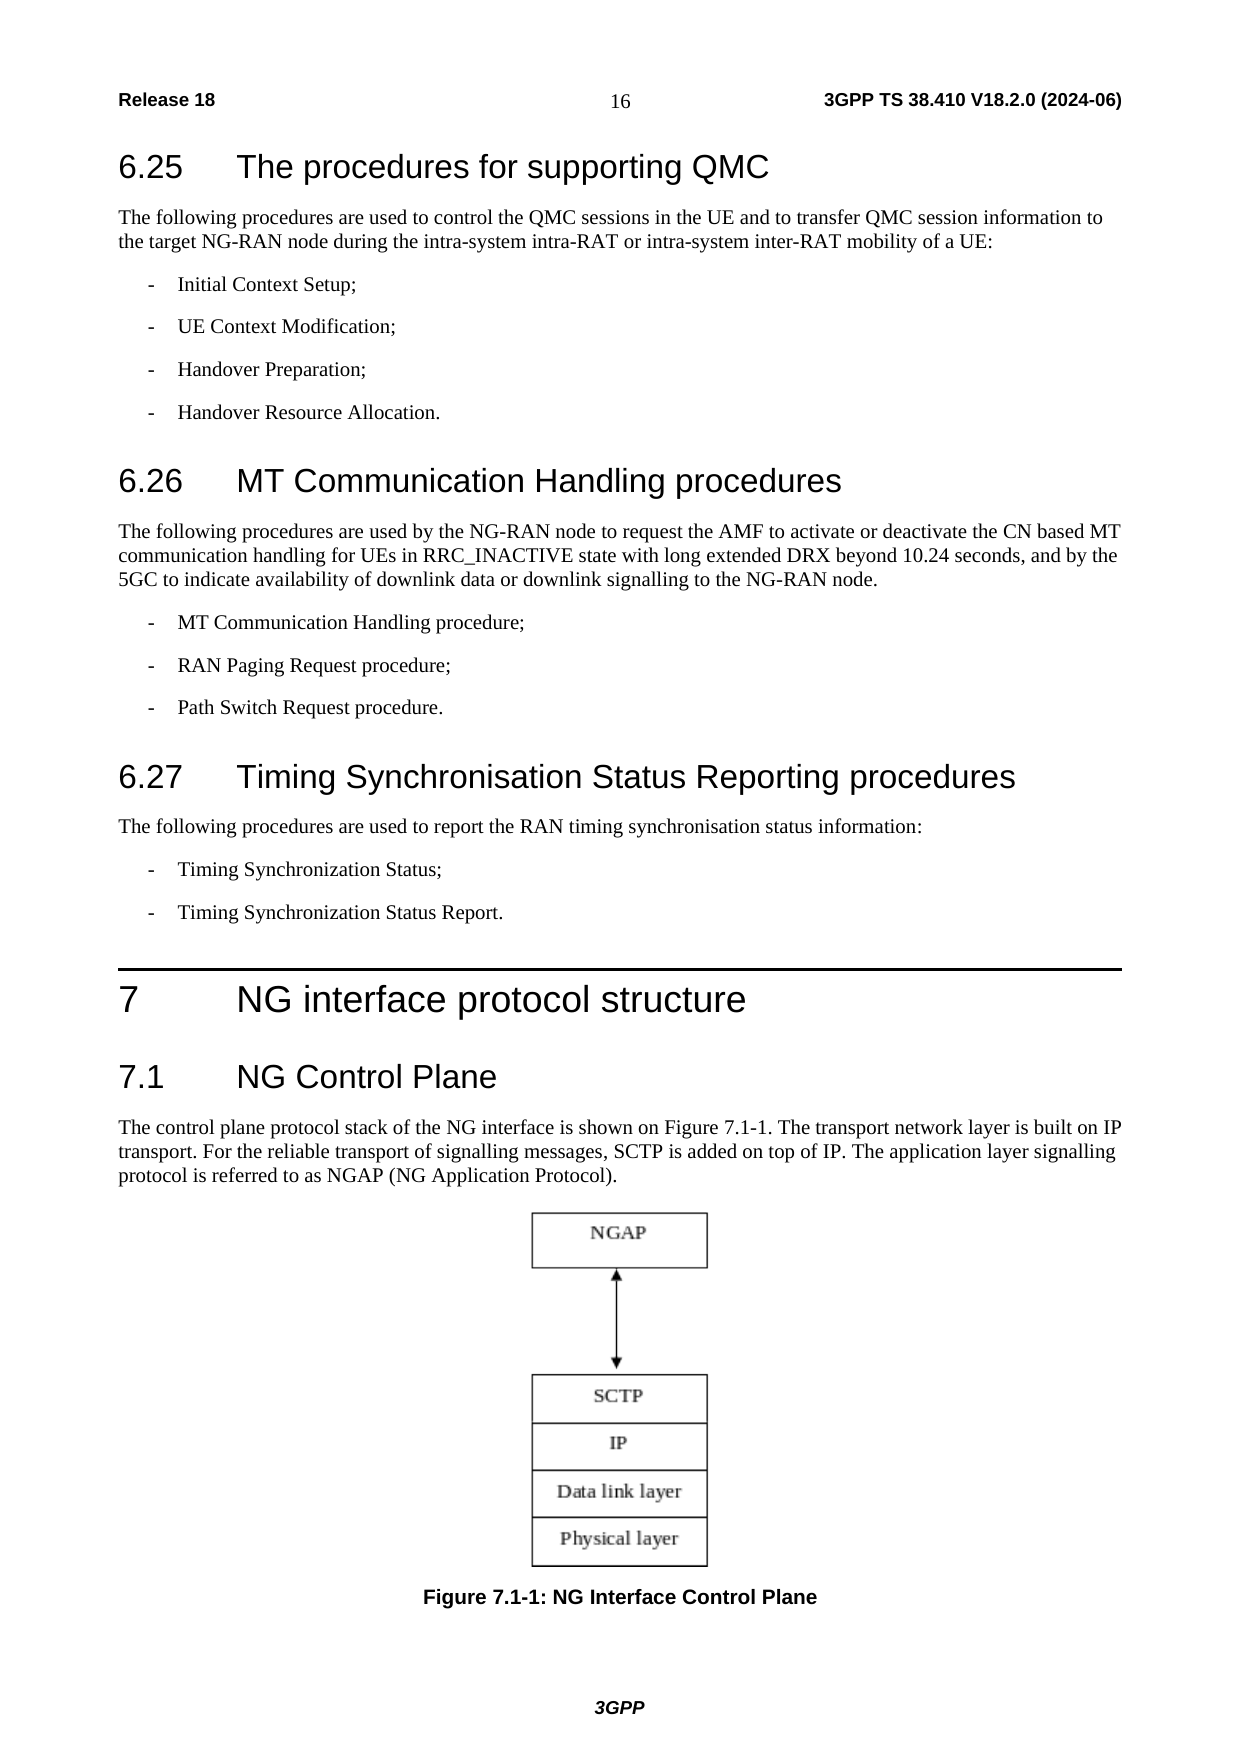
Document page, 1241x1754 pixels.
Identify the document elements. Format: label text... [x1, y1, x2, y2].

text - RAN Paging Request procedure; [148, 652, 1122, 677]
subtitle 6.26 MT Communication Handling procedures [118, 462, 1122, 500]
text - Timing Synchronization Status; [148, 857, 1122, 881]
subtitle 6.25 The procedures for supporting QMC [118, 147, 1122, 186]
subtitle 6.27 Timing Synchronisation Status Reporting procedures [118, 757, 1122, 795]
text Figure 7.1-1: NG Interface Control Plane [118, 1585, 1122, 1609]
text - Path Switch Request procedure. [148, 695, 1122, 719]
text - Handover Preparation; [148, 357, 1122, 381]
text - Handover Resource Allocation. [148, 400, 1122, 424]
text The following procedures are used to control the QMC sessions in the UE and to transfer QMC session information to the target NG-RAN node during the intra-system intra-RAT or intra-system inter-RAT mobility of a UE: [118, 205, 1122, 253]
text - Timing Synchronization Status Report. [148, 900, 1122, 924]
text The following procedures are used by the NG-RAN node to request the AMF to activate or deactivate the CN based MT communication handling for UEs in RRC_INACTIVE state with long extended DRX beyond 10.24 seconds, and by the 5GC to indicate availability of downlink data or downlink signalling to the NG-RAN node. [118, 519, 1122, 591]
text - MT Communication Handling procedure; [148, 610, 1122, 634]
subtitle 7.1 NG Control Plane [118, 1057, 1122, 1096]
text The following procedures are used to report the RAN timing synchronisation status information: [118, 814, 1122, 838]
text - Initial Context Setup; [148, 272, 1122, 296]
text - UE Context Modification; [148, 314, 1122, 338]
text The control plane protocol stack of the NG interface is shown on Figure 7.1-1. The transport network layer is built on IP transport. For the reliable transport of signalling messages, SCTP is added on top of IP. The application layer signalling protocol is referred to as NGAP (NG Application Protocol). [118, 1115, 1122, 1187]
subtitle 7 NG interface protocol structure [118, 971, 1122, 1020]
